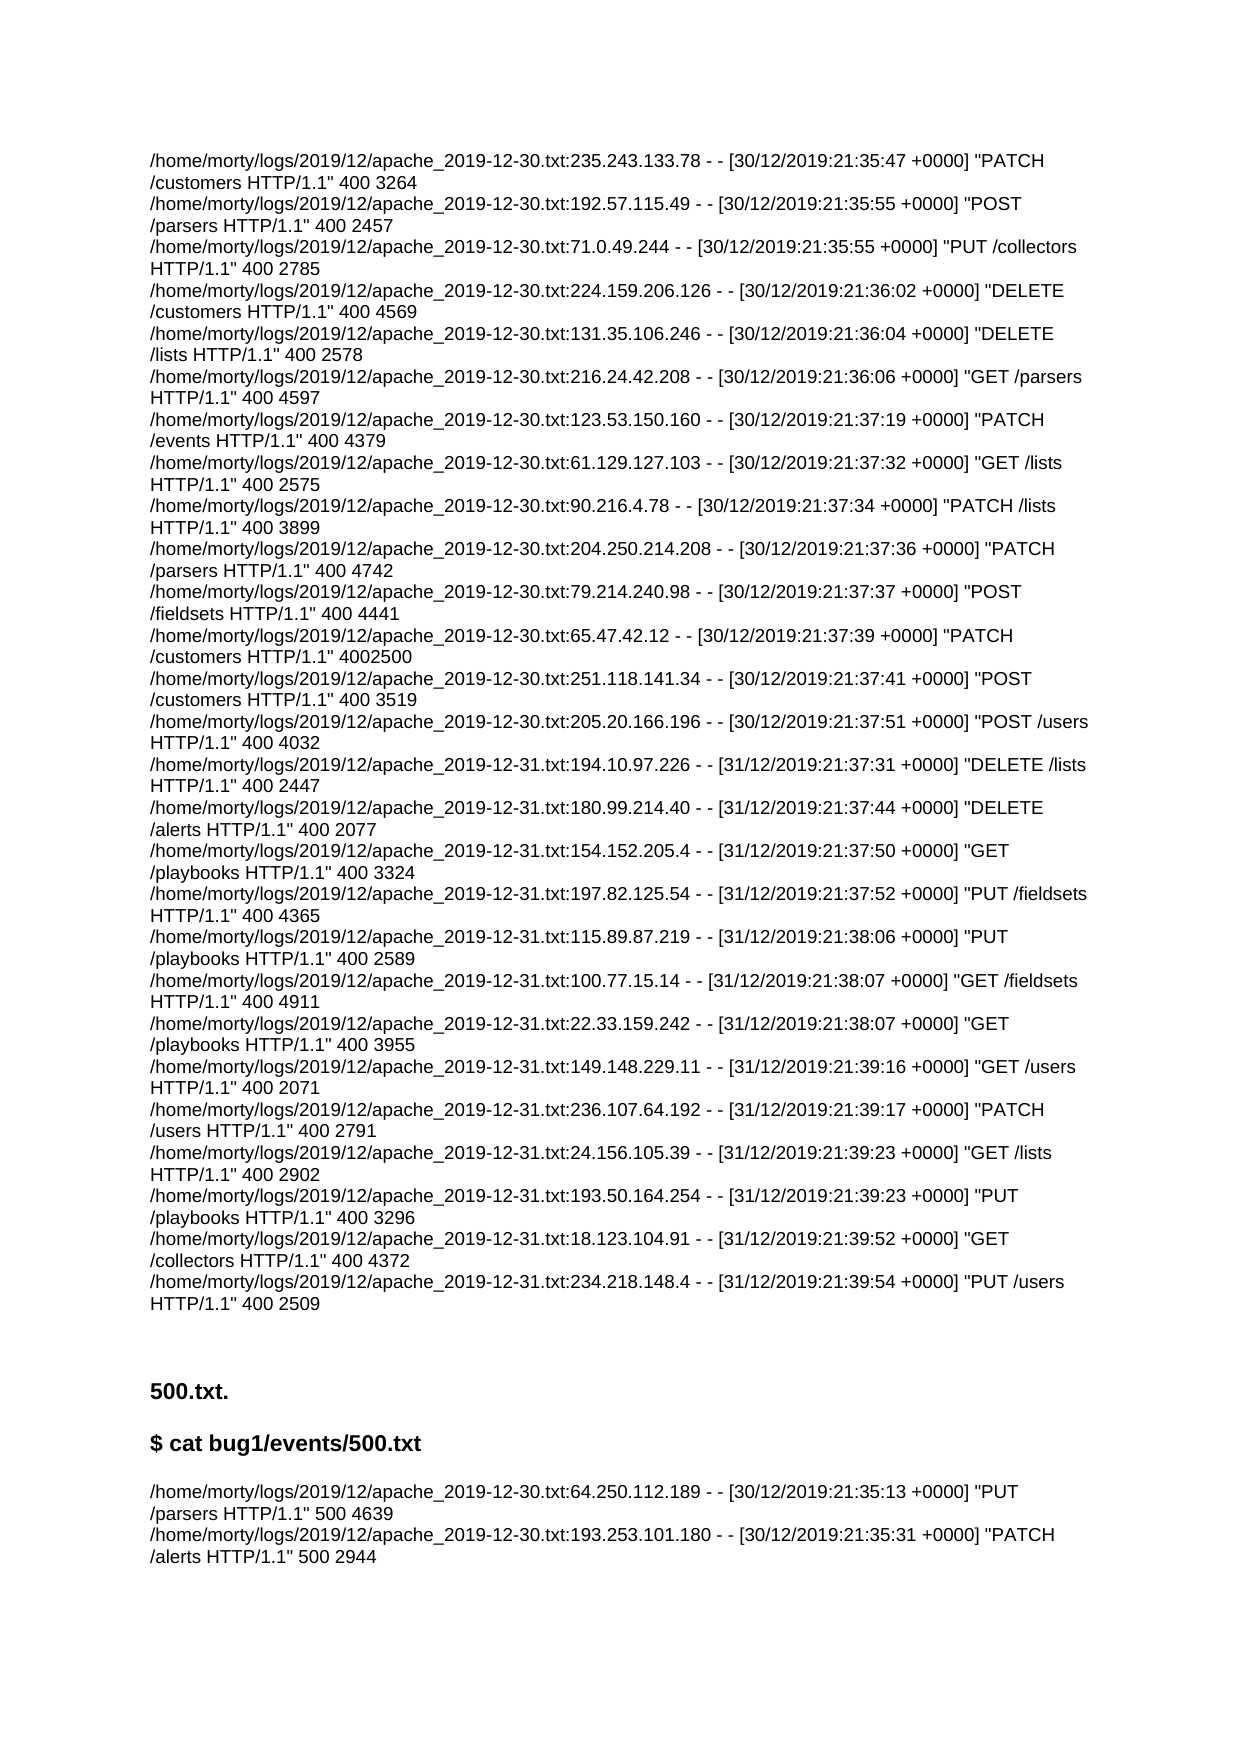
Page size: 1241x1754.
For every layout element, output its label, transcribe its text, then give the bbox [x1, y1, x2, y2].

text /home/morty/logs/2019/12/apache_2019-12-31.txt:22.33.159.242 - - [31/12/2019:21:38:07 +0000] "GET /playbooks HTTP/1.1" 400 3955 [150, 1012, 1090, 1056]
text $ cat bug1/events/500.txt [150, 1429, 1090, 1456]
text 500.txt. [150, 1378, 1090, 1404]
text /home/morty/logs/2019/12/apache_2019-12-30.txt:61.129.127.103 - - [30/12/2019:21:37:32 +0000] "GET /lists HTTP/1.1" 400 2575 [150, 452, 1090, 495]
text /home/morty/logs/2019/12/apache_2019-12-30.txt:224.159.206.126 - - [30/12/2019:21:36:02 +0000] "DELETE /customers HTTP/1.1" 400 4569 [150, 279, 1090, 322]
text /home/morty/logs/2019/12/apache_2019-12-30.txt:193.253.101.180 - - [30/12/2019:21:35:31 +0000] "PATCH /alerts HTTP/1.1" 500 2944 [150, 1524, 1090, 1567]
text /home/morty/logs/2019/12/apache_2019-12-31.txt:154.152.205.4 - - [31/12/2019:21:37:50 +0000] "GET /playbooks HTTP/1.1" 400 3324 [150, 840, 1090, 883]
text /home/morty/logs/2019/12/apache_2019-12-31.txt:236.107.64.192 - - [31/12/2019:21:39:17 +0000] "PATCH /users HTTP/1.1" 400 2791 [150, 1099, 1090, 1142]
text /home/morty/logs/2019/12/apache_2019-12-31.txt:193.50.164.254 - - [31/12/2019:21:39:23 +0000] "PUT /playbooks HTTP/1.1" 400 3296 [150, 1185, 1090, 1228]
text /home/morty/logs/2019/12/apache_2019-12-30.txt:71.0.49.244 - - [30/12/2019:21:35:55 +0000] "PUT /collectors HTTP/1.1" 400 2785 [150, 236, 1090, 279]
text /home/morty/logs/2019/12/apache_2019-12-31.txt:194.10.97.226 - - [31/12/2019:21:37:31 +0000] "DELETE /lists HTTP/1.1" 400 2447 [150, 754, 1090, 797]
text /home/morty/logs/2019/12/apache_2019-12-30.txt:65.47.42.12 - - [30/12/2019:21:37:39 +0000] "PATCH /customers HTTP/1.1" 4002500 [150, 624, 1090, 667]
text /home/morty/logs/2019/12/apache_2019-12-30.txt:216.24.42.208 - - [30/12/2019:21:36:06 +0000] "GET /parsers HTTP/1.1" 400 4597 [150, 366, 1090, 409]
text /home/morty/logs/2019/12/apache_2019-12-30.txt:123.53.150.160 - - [30/12/2019:21:37:19 +0000] "PATCH /events HTTP/1.1" 400 4379 [150, 409, 1090, 452]
text /home/morty/logs/2019/12/apache_2019-12-31.txt:197.82.125.54 - - [31/12/2019:21:37:52 +0000] "PUT /fieldsets HTTP/1.1" 400 4365 [150, 883, 1090, 926]
text /home/morty/logs/2019/12/apache_2019-12-30.txt:64.250.112.189 - - [30/12/2019:21:35:13 +0000] "PUT /parsers HTTP/1.1" 500 4639 [150, 1481, 1090, 1524]
text /home/morty/logs/2019/12/apache_2019-12-31.txt:18.123.104.91 - - [31/12/2019:21:39:52 +0000] "GET /collectors HTTP/1.1" 400 4372 [150, 1228, 1090, 1271]
text /home/morty/logs/2019/12/apache_2019-12-31.txt:180.99.214.40 - - [31/12/2019:21:37:44 +0000] "DELETE /alerts HTTP/1.1" 400 2077 [150, 797, 1090, 840]
text /home/morty/logs/2019/12/apache_2019-12-30.txt:79.214.240.98 - - [30/12/2019:21:37:37 +0000] "POST /fieldsets HTTP/1.1" 400 4441 [150, 581, 1090, 624]
text /home/morty/logs/2019/12/apache_2019-12-31.txt:100.77.15.14 - - [31/12/2019:21:38:07 +0000] "GET /fieldsets HTTP/1.1" 400 4911 [150, 969, 1090, 1012]
text /home/morty/logs/2019/12/apache_2019-12-30.txt:251.118.141.34 - - [30/12/2019:21:37:41 +0000] "POST /customers HTTP/1.1" 400 3519 [150, 667, 1090, 711]
text /home/morty/logs/2019/12/apache_2019-12-30.txt:131.35.106.246 - - [30/12/2019:21:36:04 +0000] "DELETE /lists HTTP/1.1" 400 2578 [150, 322, 1090, 366]
text /home/morty/logs/2019/12/apache_2019-12-30.txt:192.57.115.49 - - [30/12/2019:21:35:55 +0000] "POST /parsers HTTP/1.1" 400 2457 [150, 193, 1090, 236]
text /home/morty/logs/2019/12/apache_2019-12-31.txt:24.156.105.39 - - [31/12/2019:21:39:23 +0000] "GET /lists HTTP/1.1" 400 2902 [150, 1142, 1090, 1185]
text /home/morty/logs/2019/12/apache_2019-12-30.txt:204.250.214.208 - - [30/12/2019:21:37:36 +0000] "PATCH /parsers HTTP/1.1" 400 4742 [150, 538, 1090, 581]
text /home/morty/logs/2019/12/apache_2019-12-30.txt:235.243.133.78 - - [30/12/2019:21:35:47 +0000] "PATCH /customers HTTP/1.1" 400 3264 [150, 150, 1090, 193]
text /home/morty/logs/2019/12/apache_2019-12-30.txt:90.216.4.78 - - [30/12/2019:21:37:34 +0000] "PATCH /lists HTTP/1.1" 400 3899 [150, 495, 1090, 538]
text /home/morty/logs/2019/12/apache_2019-12-31.txt:234.218.148.4 - - [31/12/2019:21:39:54 +0000] "PUT /users HTTP/1.1" 400 2509 [150, 1271, 1090, 1314]
text /home/morty/logs/2019/12/apache_2019-12-31.txt:149.148.229.11 - - [31/12/2019:21:39:16 +0000] "GET /users HTTP/1.1" 400 2071 [150, 1056, 1090, 1099]
text /home/morty/logs/2019/12/apache_2019-12-30.txt:205.20.166.196 - - [30/12/2019:21:37:51 +0000] "POST /users HTTP/1.1" 400 4032 [150, 711, 1090, 754]
text /home/morty/logs/2019/12/apache_2019-12-31.txt:115.89.87.219 - - [31/12/2019:21:38:06 +0000] "PUT /playbooks HTTP/1.1" 400 2589 [150, 926, 1090, 969]
